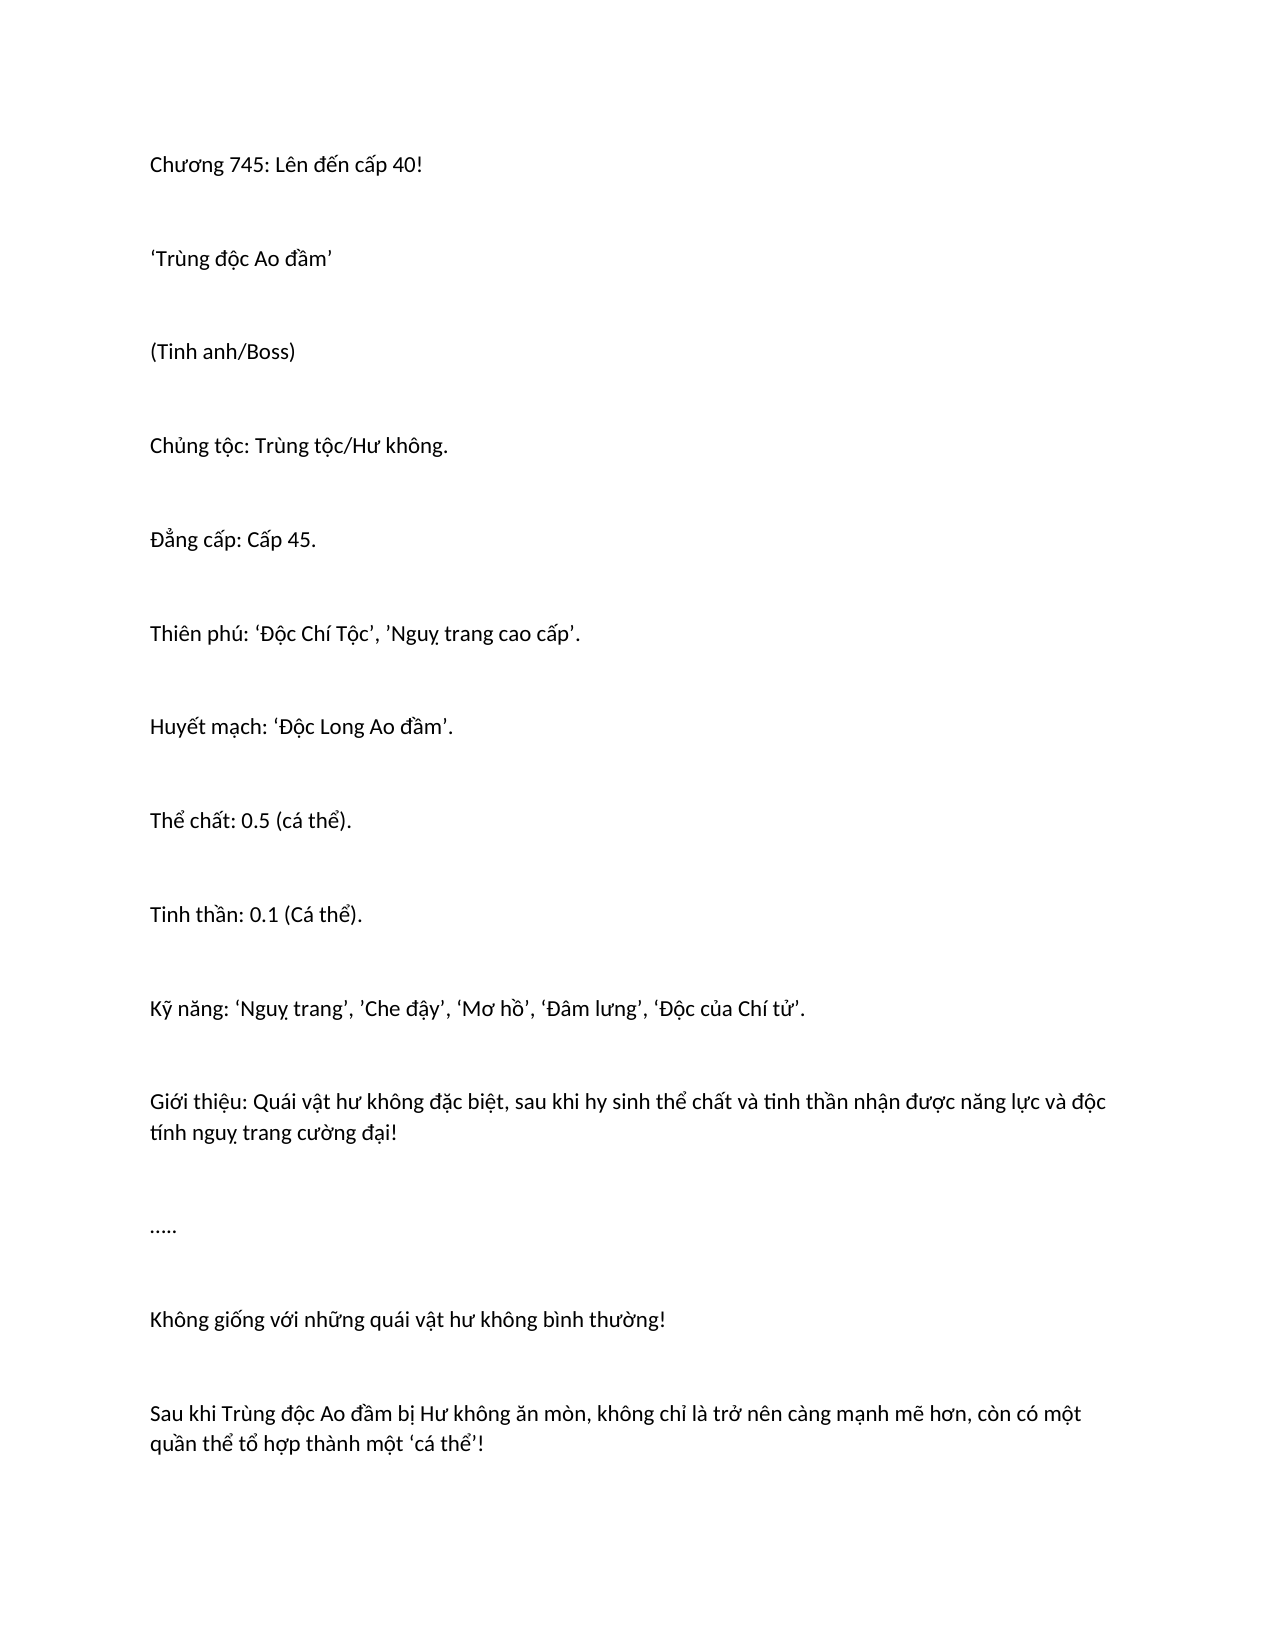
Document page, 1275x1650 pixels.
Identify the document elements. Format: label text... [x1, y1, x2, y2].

text (Tinh anh/Boss) [150, 337, 1125, 366]
text ….. [150, 1211, 1125, 1239]
text Chương 745: Lên đến cấp 40! [150, 150, 1125, 178]
text Thiên phú: ‘Độc Chí Tộc’, ’Nguỵ trang cao cấp’. [150, 619, 1125, 647]
text Không giống với những quái vật hư không bình thường! [150, 1305, 1125, 1333]
text Chủng tộc: Trùng tộc/Hư không. [150, 431, 1125, 459]
text Tinh thần: 0.1 (Cá thể). [150, 900, 1125, 928]
text Sau khi Trùng độc Ao đầm bị Hư không ăn mòn, không chỉ là trở nên càng mạnh mẽ hơn, còn có một quần thể tổ hợp thành một ‘cá thể’! [150, 1399, 1125, 1457]
text Kỹ năng: ‘Nguỵ trang’, ’Che đậy’, ‘Mơ hồ’, ‘Đâm lưng’, ‘Độc của Chí tử’. [150, 994, 1125, 1022]
text Đẳng cấp: Cấp 45. [150, 525, 1125, 553]
text Huyết mạch: ‘Độc Long Ao đầm’. [150, 712, 1125, 741]
text ‘Trùng độc Ao đầm’ [150, 244, 1125, 272]
text Giới thiệu: Quái vật hư không đặc biệt, sau khi hy sinh thể chất và tinh thần nhận được năng lực và độc tính nguỵ trang cường đại! [150, 1087, 1125, 1146]
text Thể chất: 0.5 (cá thể). [150, 806, 1125, 834]
